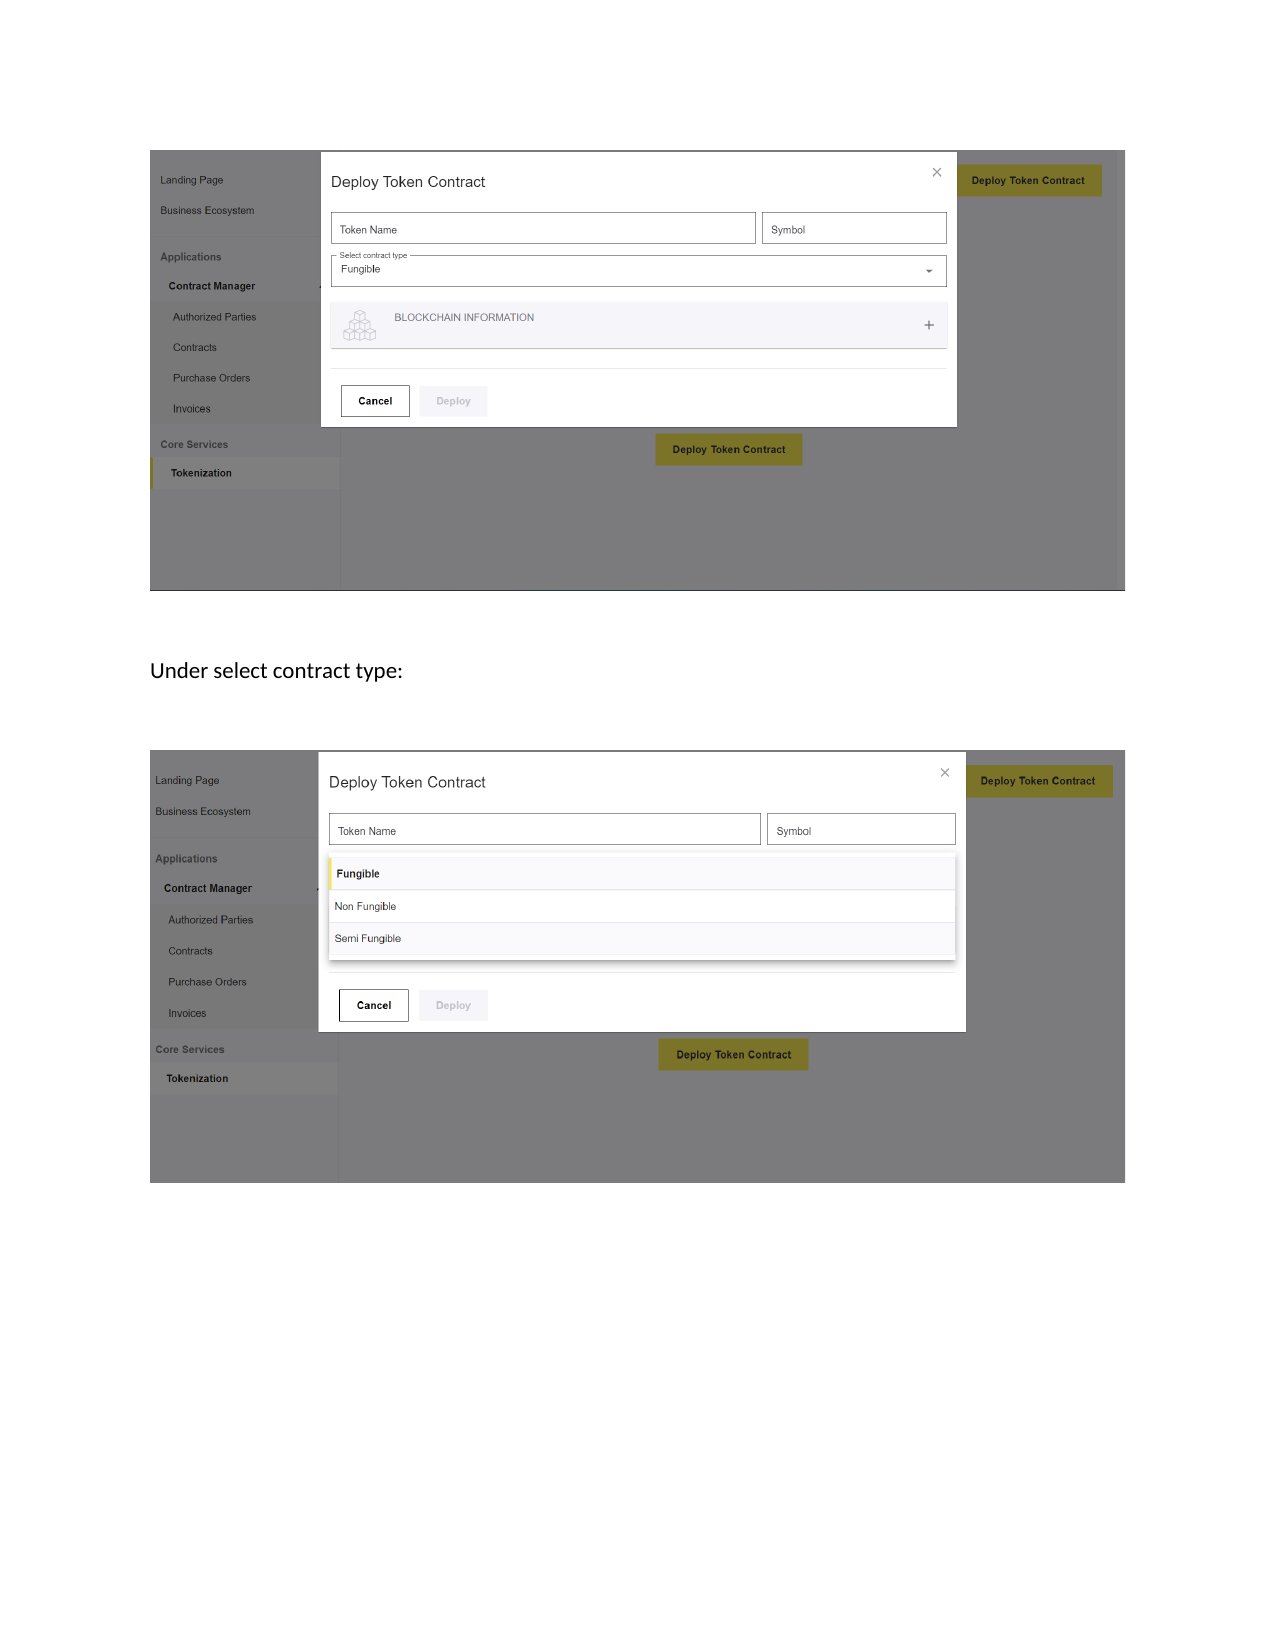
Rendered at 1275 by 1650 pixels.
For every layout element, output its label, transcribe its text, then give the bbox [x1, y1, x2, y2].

picture [150, 750, 1125, 1183]
text Under select contract type: [150, 657, 1125, 685]
picture [150, 150, 1125, 591]
